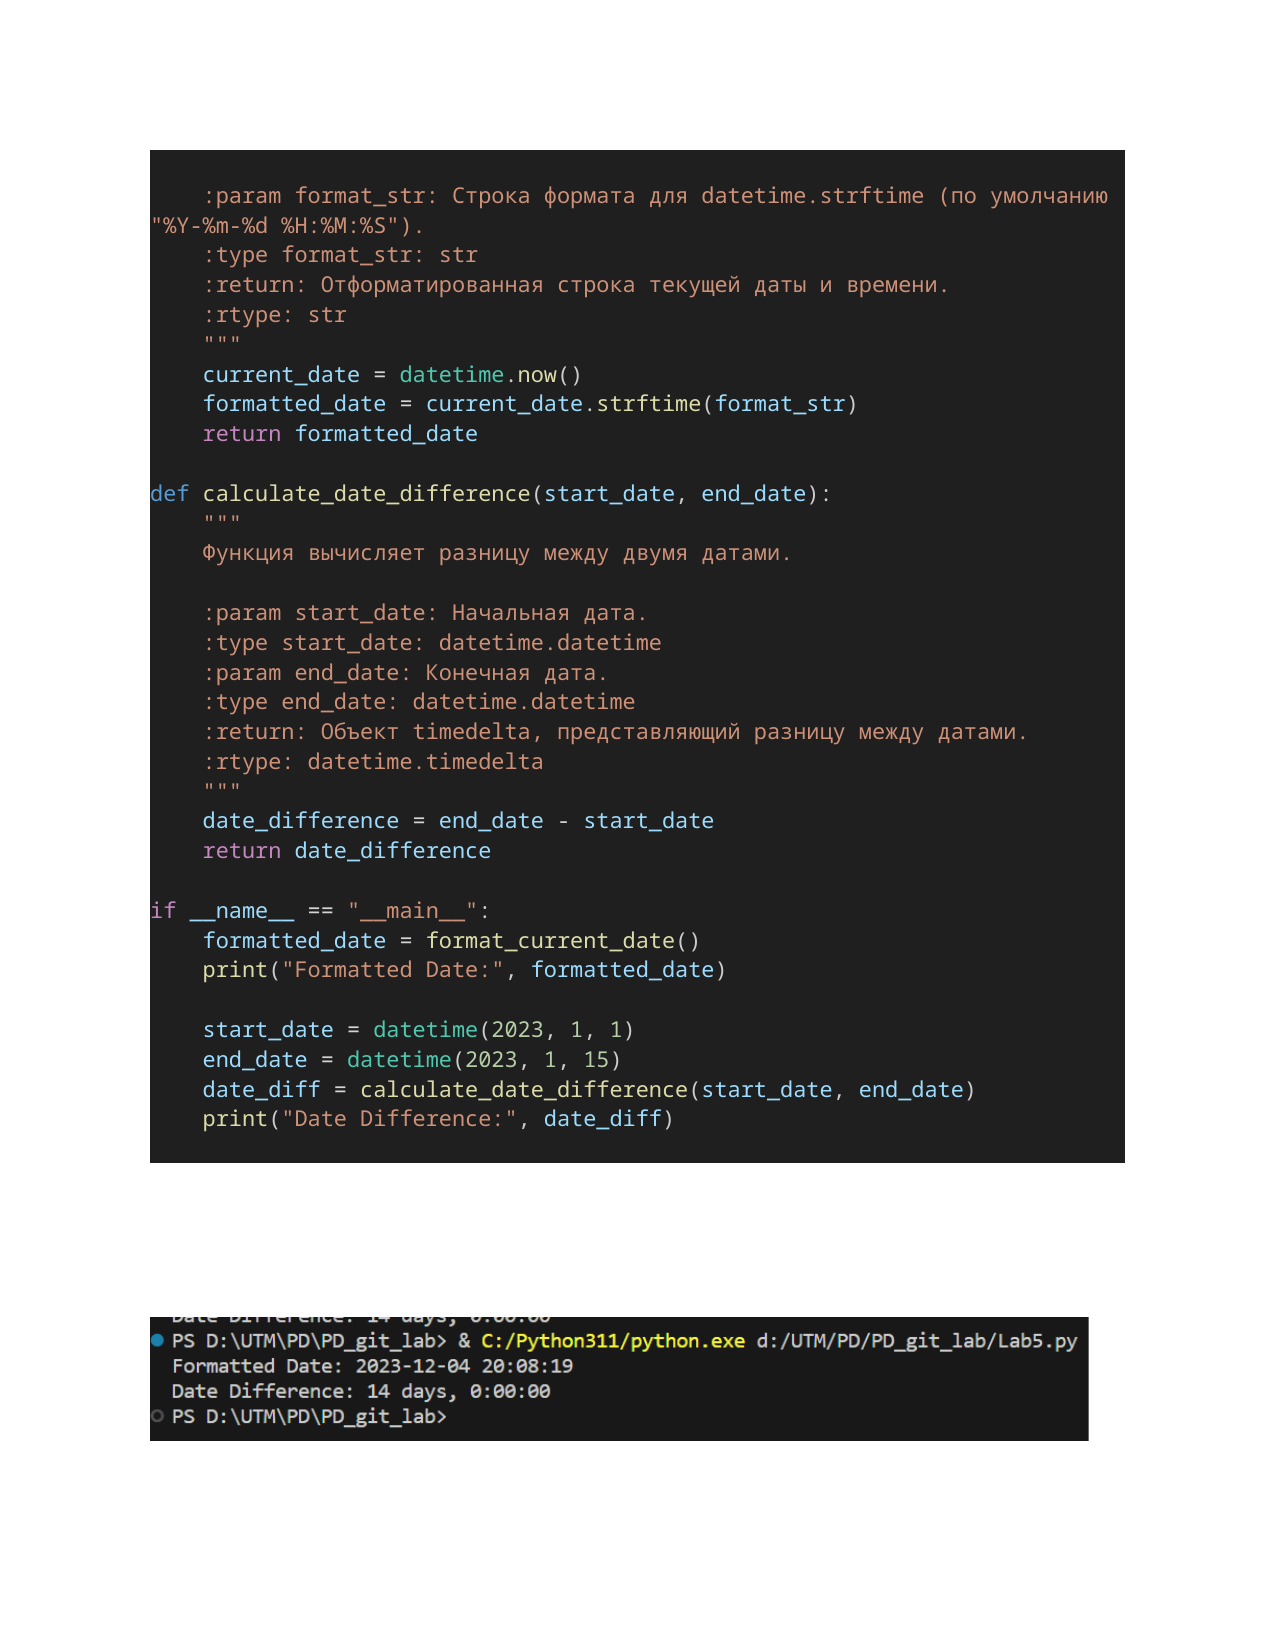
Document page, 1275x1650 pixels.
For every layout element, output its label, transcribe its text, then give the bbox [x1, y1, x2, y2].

text print("Date Difference:", date_diff) [150, 1103, 1125, 1133]
text Функция вычисляет разницу между двумя датами. [150, 537, 1125, 567]
text :param end_date: Конечная дата. [150, 656, 1125, 686]
text current_date = datetime.now() [150, 358, 1125, 388]
text date_diff = calculate_date_difference(start_date, end_date) [150, 1073, 1125, 1103]
text return formatted_date [150, 418, 1125, 448]
text formatted_date = current_date.strftime(format_str) [150, 388, 1125, 418]
text :rtype: datetime.timedelta [150, 746, 1125, 776]
text :rtype: str [150, 299, 1125, 329]
text start_date = datetime(2023, 1, 1) [150, 1014, 1125, 1044]
text def calculate_date_difference(start_date, end_date): [150, 478, 1125, 507]
text if __name__ == "__main__": [150, 895, 1125, 924]
text :param format_str: Строка формата для datetime.strftime (по умолчанию "%Y-%m-%d %H:%M:%S"). [150, 180, 1125, 239]
text :return: Объект timedelta, представляющий разницу между датами. [150, 716, 1125, 746]
text return date_difference [150, 835, 1125, 865]
text formatted_date = format_current_date() [150, 924, 1125, 954]
text :type start_date: datetime.datetime [150, 627, 1125, 656]
text :type format_str: str [150, 239, 1125, 269]
text end_date = datetime(2023, 1, 15) [150, 1044, 1125, 1073]
text print("Formatted Date:", formatted_date) [150, 954, 1125, 984]
text """ [150, 507, 1125, 537]
text date_difference = end_date - start_date [150, 805, 1125, 835]
text """ [150, 329, 1125, 358]
text """ [150, 776, 1125, 805]
text :param start_date: Начальная дата. [150, 597, 1125, 627]
text :return: Отформатированная строка текущей даты и времени. [150, 269, 1125, 299]
text :type end_date: datetime.datetime [150, 686, 1125, 716]
picture [150, 1317, 1089, 1441]
